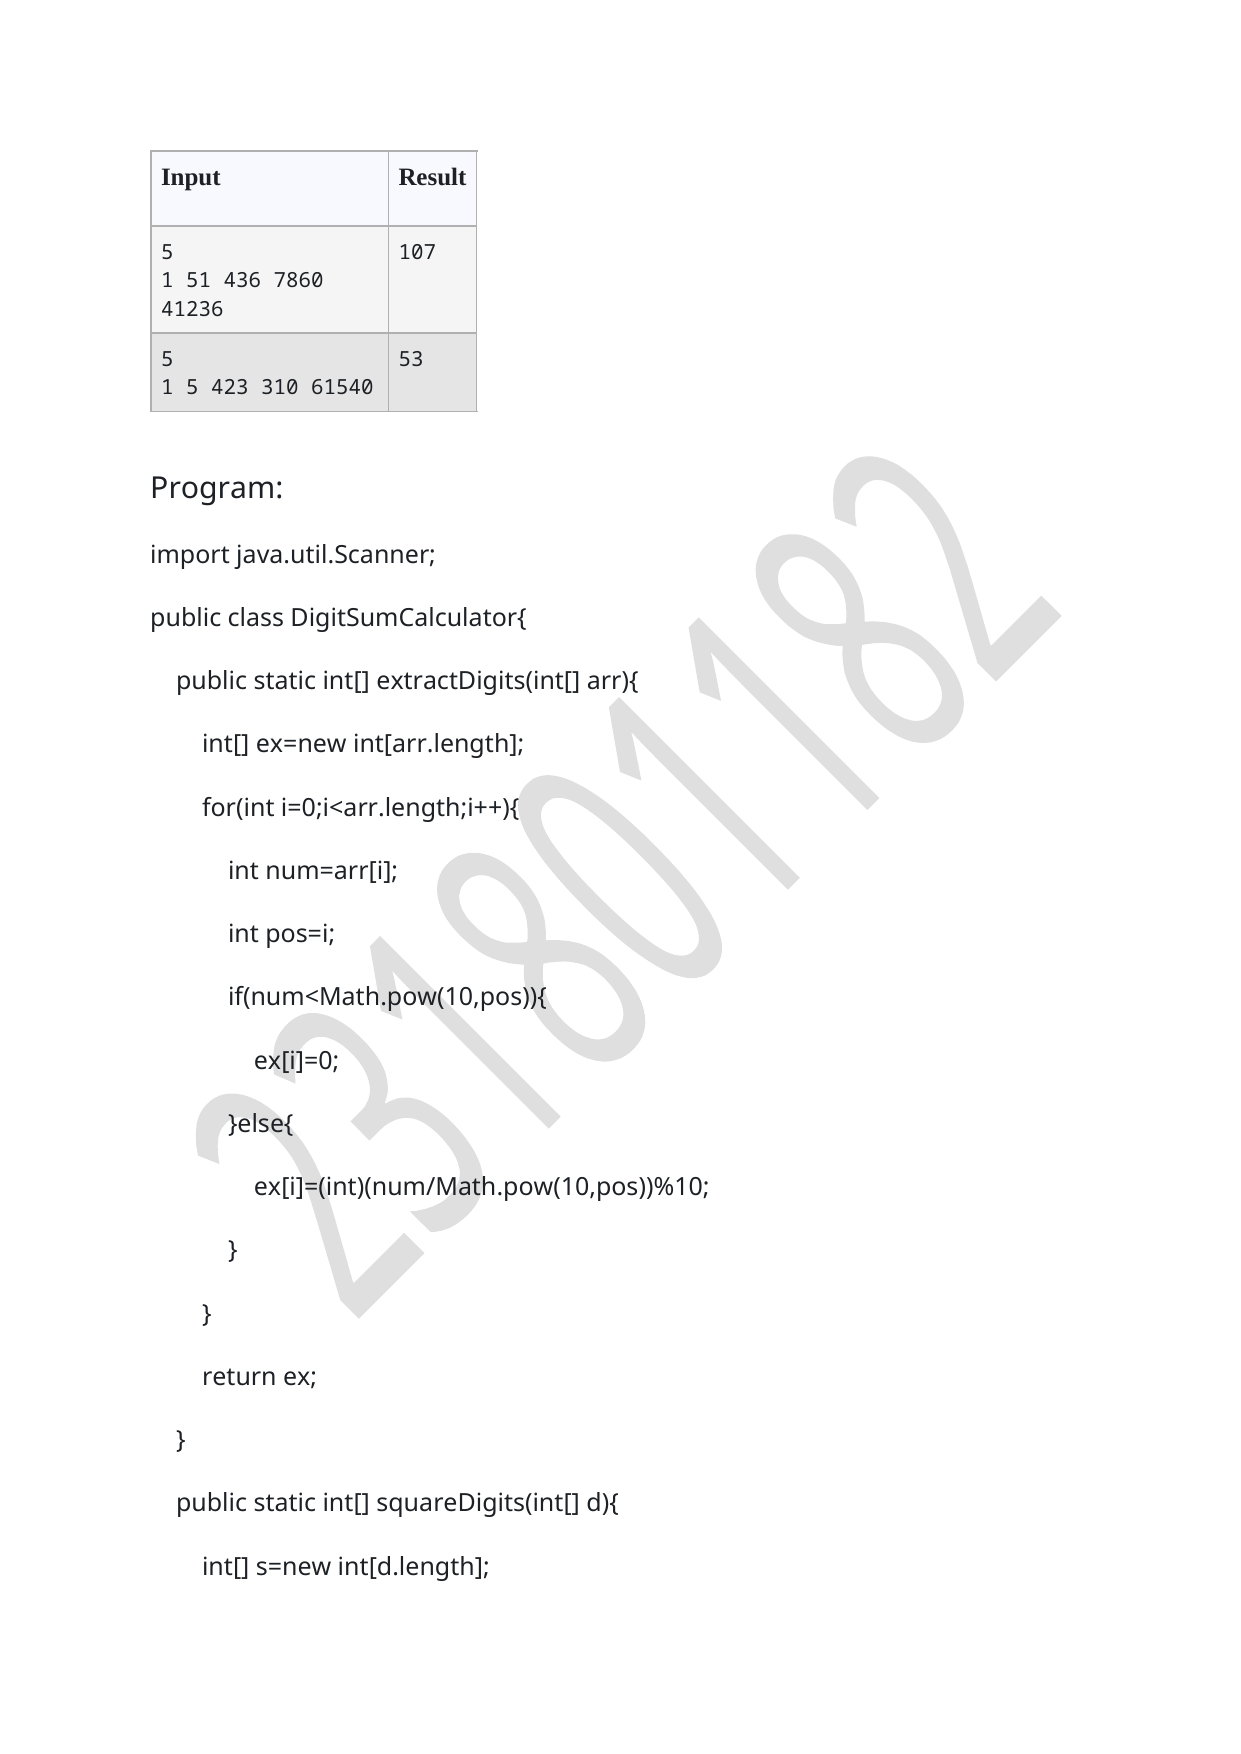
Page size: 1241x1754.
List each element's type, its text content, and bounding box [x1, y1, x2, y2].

table_header Result [389, 152, 476, 225]
subtitle return ex; [150, 1358, 1090, 1392]
subtitle int num=arr[i]; [150, 853, 1090, 887]
subtitle int[] s=new int[d.length]; [150, 1548, 1090, 1582]
subtitle }else{ [150, 1106, 1090, 1139]
subtitle } [150, 1232, 1090, 1266]
subtitle import java.util.Scanner; [150, 536, 1090, 571]
table_cell 107 [389, 227, 476, 332]
subtitle public static int[] extractDigits(int[] arr){ [150, 663, 1090, 697]
subtitle ex[i]=(int)(num/Math.pow(10,pos))%10; [150, 1169, 1090, 1203]
table_header Input [152, 152, 388, 225]
subtitle public class DigitSumCalculator{ [150, 600, 1090, 634]
subtitle Program: [150, 466, 1090, 507]
subtitle if(num<Math.pow(10,pos)){ [150, 979, 1090, 1013]
subtitle int pos=i; [150, 916, 1090, 950]
subtitle public static int[] squareDigits(int[] d){ [150, 1485, 1090, 1519]
subtitle for(int i=0;i<arr.length;i++){ [150, 789, 1090, 823]
subtitle int[] ex=new int[arr.length]; [150, 726, 1090, 760]
subtitle } [150, 1422, 1090, 1456]
subtitle ex[i]=0; [150, 1042, 1090, 1076]
subtitle } [150, 1295, 1090, 1329]
table_cell 5 1 51 436 7860 41236 [152, 227, 388, 332]
table_cell 5 1 5 423 310 61540 [152, 334, 388, 411]
table_cell 53 [389, 334, 476, 411]
